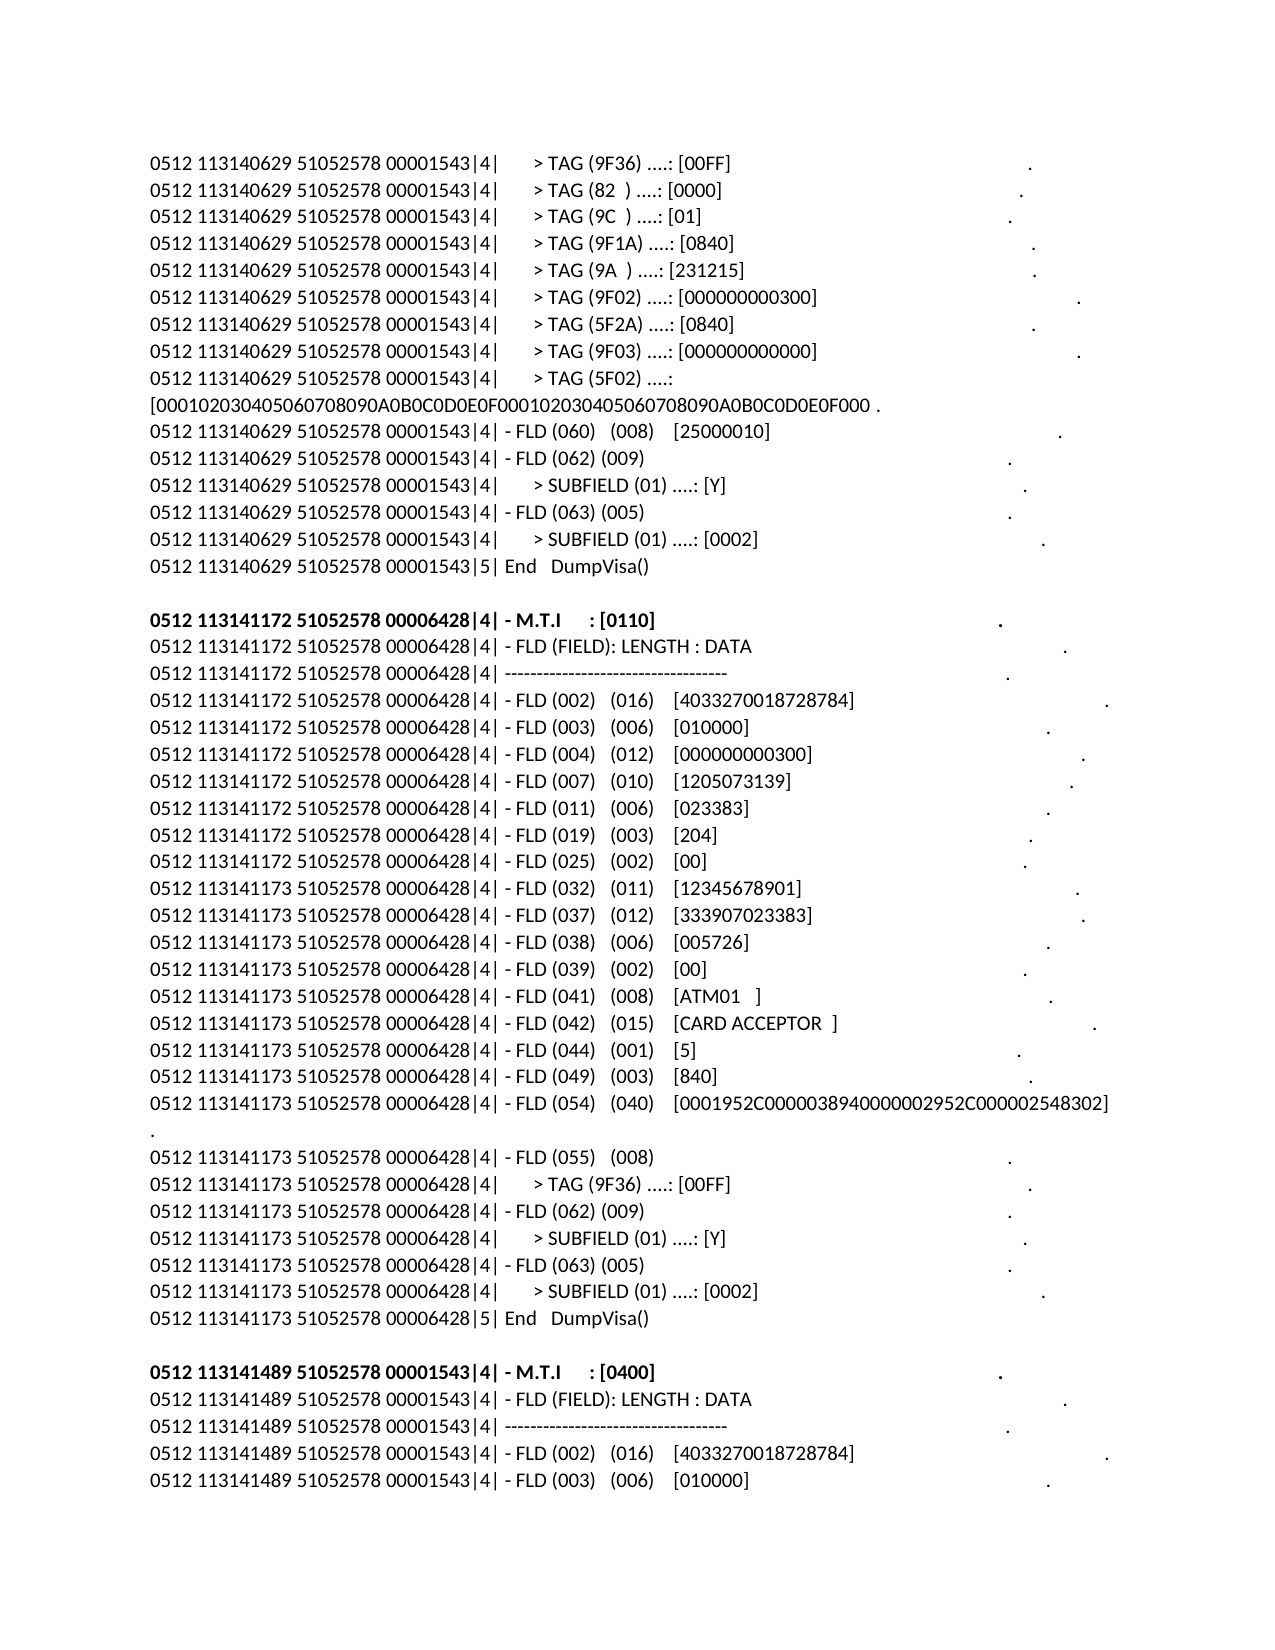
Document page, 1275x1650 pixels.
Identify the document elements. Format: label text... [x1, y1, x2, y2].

text 0512 113141172 51052578 00006428|4| - FLD (025) (002) [00] . [150, 849, 1125, 874]
text 0512 113141172 51052578 00006428|4| - FLD (007) (010) [1205073139] . [150, 768, 1125, 793]
text 0512 113141173 51052578 00006428|4| - FLD (038) (006) [005726] . [150, 929, 1125, 955]
text 0512 113140629 51052578 00001543|4| > TAG (5F02) ....: [000102030405060708090A0B0C0D0E0F000102030405060708090A0B0C0D0E0F000 . [150, 365, 1125, 417]
text 0512 113141173 51052578 00006428|4| - FLD (041) (008) [ATM01 ] . [150, 983, 1125, 1008]
text 0512 113141489 51052578 00001543|4| ----------------------------------- . [150, 1413, 1125, 1438]
text 0512 113140629 51052578 00001543|4| - FLD (062) (009) . [150, 446, 1125, 471]
text 0512 113141173 51052578 00006428|4| > SUBFIELD (01) ....: [0002] . [150, 1279, 1125, 1304]
text 0512 113141172 51052578 00006428|4| - M.T.I : [0110] . [150, 607, 1125, 632]
text 0512 113141172 51052578 00006428|4| - FLD (002) (016) [4033270018728784] . [150, 687, 1125, 713]
text 0512 113141172 51052578 00006428|4| - FLD (004) (012) [000000000300] . [150, 741, 1125, 767]
text 0512 113141489 51052578 00001543|4| - FLD (FIELD): LENGTH : DATA . [150, 1386, 1125, 1412]
text 0512 113140629 51052578 00001543|4| > TAG (82 ) ....: [0000] . [150, 177, 1125, 202]
text 0512 113140629 51052578 00001543|4| - FLD (063) (005) . [150, 499, 1125, 525]
text 0512 113140629 51052578 00001543|4| > TAG (5F2A) ....: [0840] . [150, 311, 1125, 337]
text 0512 113141173 51052578 00006428|4| - FLD (039) (002) [00] . [150, 956, 1125, 982]
text 0512 113140629 51052578 00001543|4| > SUBFIELD (01) ....: [0002] . [150, 526, 1125, 552]
text 0512 113140629 51052578 00001543|4| > TAG (9F36) ....: [00FF] . [150, 150, 1125, 175]
text 0512 113141173 51052578 00006428|4| - FLD (062) (009) . [150, 1198, 1125, 1223]
text 0512 113141172 51052578 00006428|4| - FLD (019) (003) [204] . [150, 822, 1125, 847]
text 0512 113140629 51052578 00001543|5| End DumpVisa() [150, 553, 1125, 578]
text 0512 113140629 51052578 00001543|4| > TAG (9A ) ....: [231215] . [150, 257, 1125, 283]
text 0512 113141173 51052578 00006428|4| > TAG (9F36) ....: [00FF] . [150, 1171, 1125, 1197]
text 0512 113141173 51052578 00006428|4| - FLD (032) (011) [12345678901] . [150, 876, 1125, 901]
text 0512 113141173 51052578 00006428|4| - FLD (055) (008) . [150, 1144, 1125, 1170]
text 0512 113141172 51052578 00006428|4| ----------------------------------- . [150, 661, 1125, 686]
text 0512 113141173 51052578 00006428|4| > SUBFIELD (01) ....: [Y] . [150, 1225, 1125, 1250]
text 0512 113141173 51052578 00006428|4| - FLD (044) (001) [5] . [150, 1037, 1125, 1062]
text 0512 113141489 51052578 00001543|4| - FLD (002) (016) [4033270018728784] . [150, 1440, 1125, 1465]
text 0512 113140629 51052578 00001543|4| - FLD (060) (008) [25000010] . [150, 419, 1125, 444]
text 0512 113140629 51052578 00001543|4| > TAG (9C ) ....: [01] . [150, 204, 1125, 229]
text 0512 113141173 51052578 00006428|4| - FLD (049) (003) [840] . [150, 1064, 1125, 1089]
text 0512 113141489 51052578 00001543|4| - FLD (003) (006) [010000] . [150, 1467, 1125, 1492]
text 0512 113141173 51052578 00006428|5| End DumpVisa() [150, 1306, 1125, 1331]
text 0512 113140629 51052578 00001543|4| > TAG (9F1A) ....: [0840] . [150, 231, 1125, 256]
text 0512 113140629 51052578 00001543|4| > TAG (9F02) ....: [000000000300] . [150, 284, 1125, 310]
text 0512 113141173 51052578 00006428|4| - FLD (037) (012) [333907023383] . [150, 902, 1125, 928]
text 0512 113140629 51052578 00001543|4| > TAG (9F03) ....: [000000000000] . [150, 338, 1125, 363]
text 0512 113141173 51052578 00006428|4| - FLD (063) (005) . [150, 1252, 1125, 1277]
text 0512 113140629 51052578 00001543|4| > SUBFIELD (01) ....: [Y] . [150, 472, 1125, 498]
text 0512 113141173 51052578 00006428|4| - FLD (042) (015) [CARD ACCEPTOR ] . [150, 1010, 1125, 1035]
text 0512 113141173 51052578 00006428|4| - FLD (054) (040) [0001952C0000038940000002952C000002548302] . [150, 1091, 1125, 1143]
text 0512 113141172 51052578 00006428|4| - FLD (011) (006) [023383] . [150, 795, 1125, 820]
text 0512 113141172 51052578 00006428|4| - FLD (FIELD): LENGTH : DATA . [150, 634, 1125, 659]
text 0512 113141172 51052578 00006428|4| - FLD (003) (006) [010000] . [150, 714, 1125, 740]
text 0512 113141489 51052578 00001543|4| - M.T.I : [0400] . [150, 1359, 1125, 1385]
